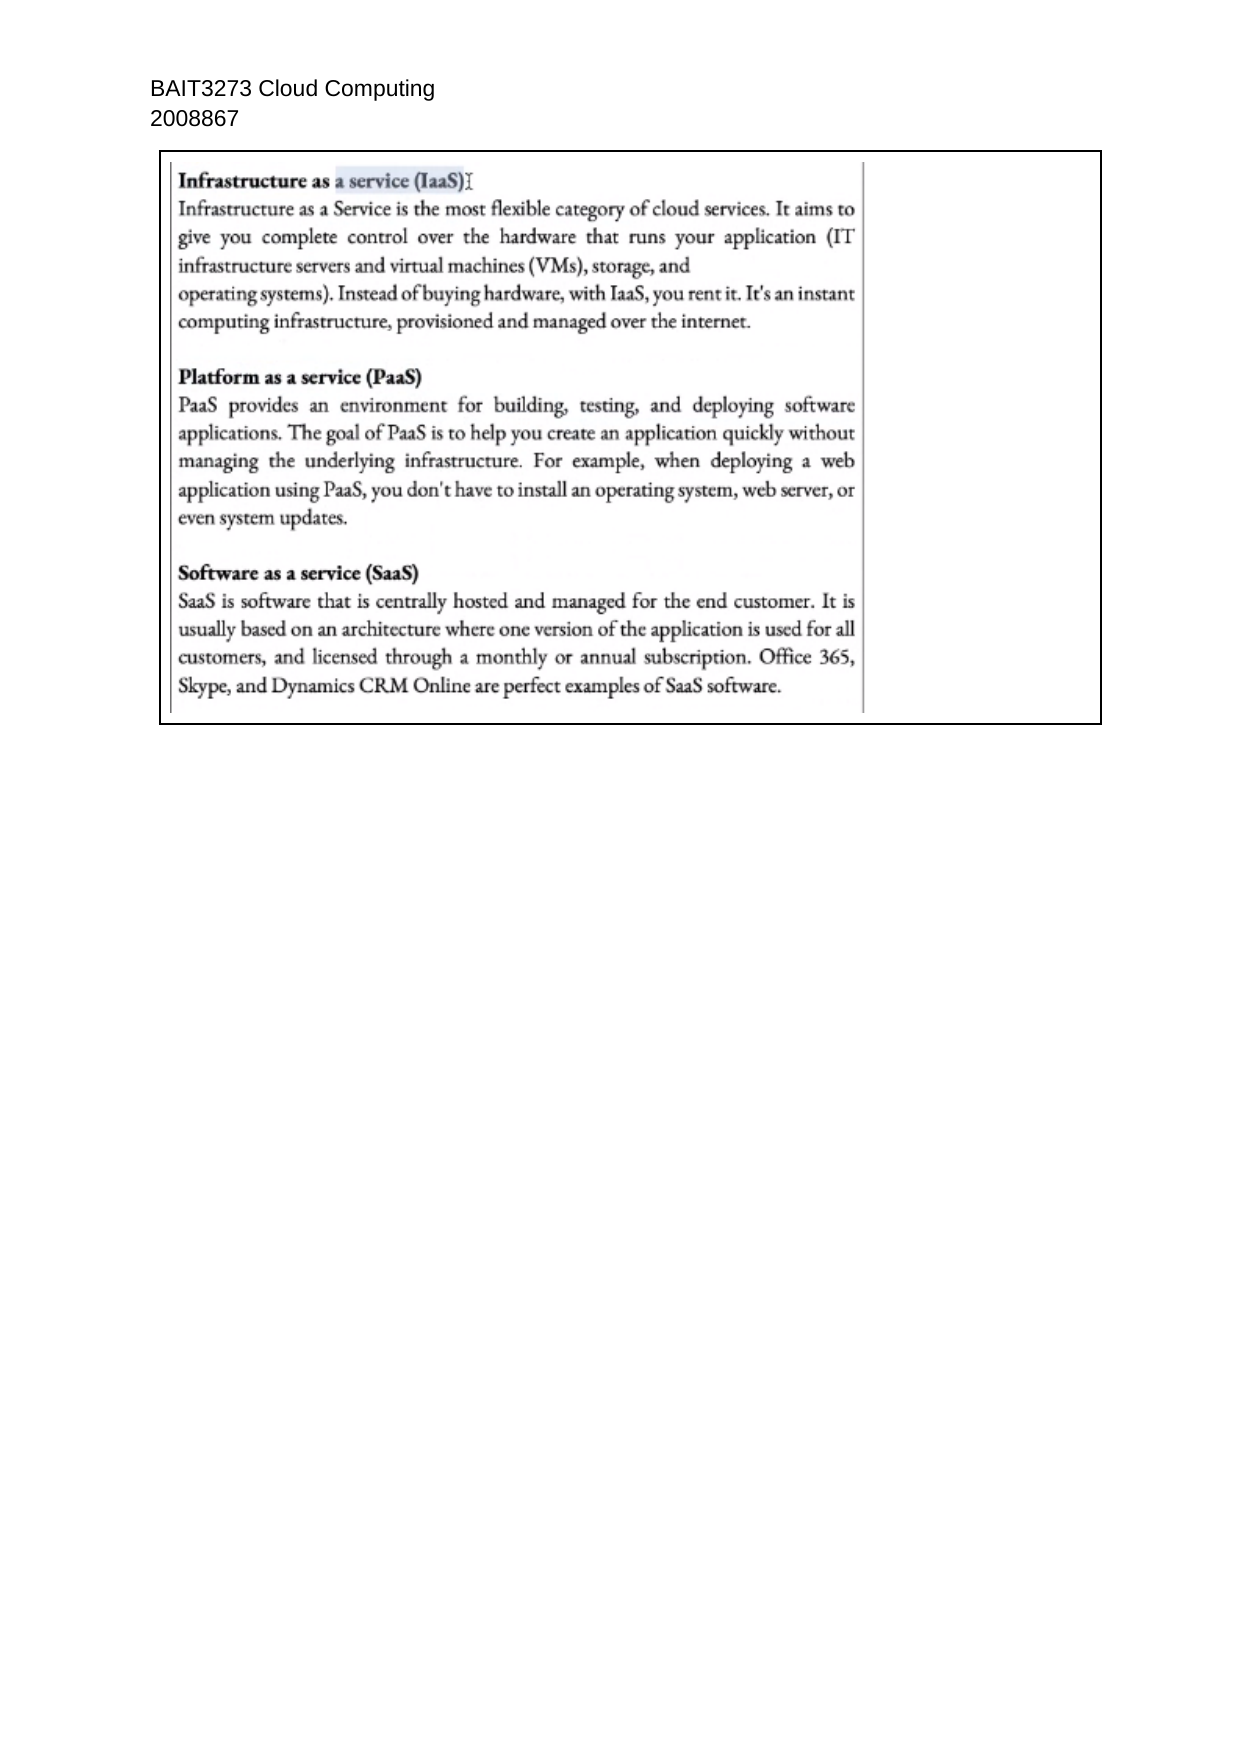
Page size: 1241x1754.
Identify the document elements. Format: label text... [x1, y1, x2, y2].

picture [170, 162, 866, 713]
table_header Answer: Software as a Service (SaaS): The most popular among online retailers, allows merchants to run direct sales applications such as shopping carts in the cloud without their customers having to download or install programs to make a purchase. Platform as a Service (PaaS): Although not as prevalent in the ecommerce world, PaaS is used for applications and development such as Apprenda, which runs applications like Java. Infrastructure as a Service (IaaS): Primarily focuses on providing datacenter infrastructure on-demand. Examples include Amazon Web Services used by Netflix to house their database of movie and television offerings. [161, 152, 1100, 723]
